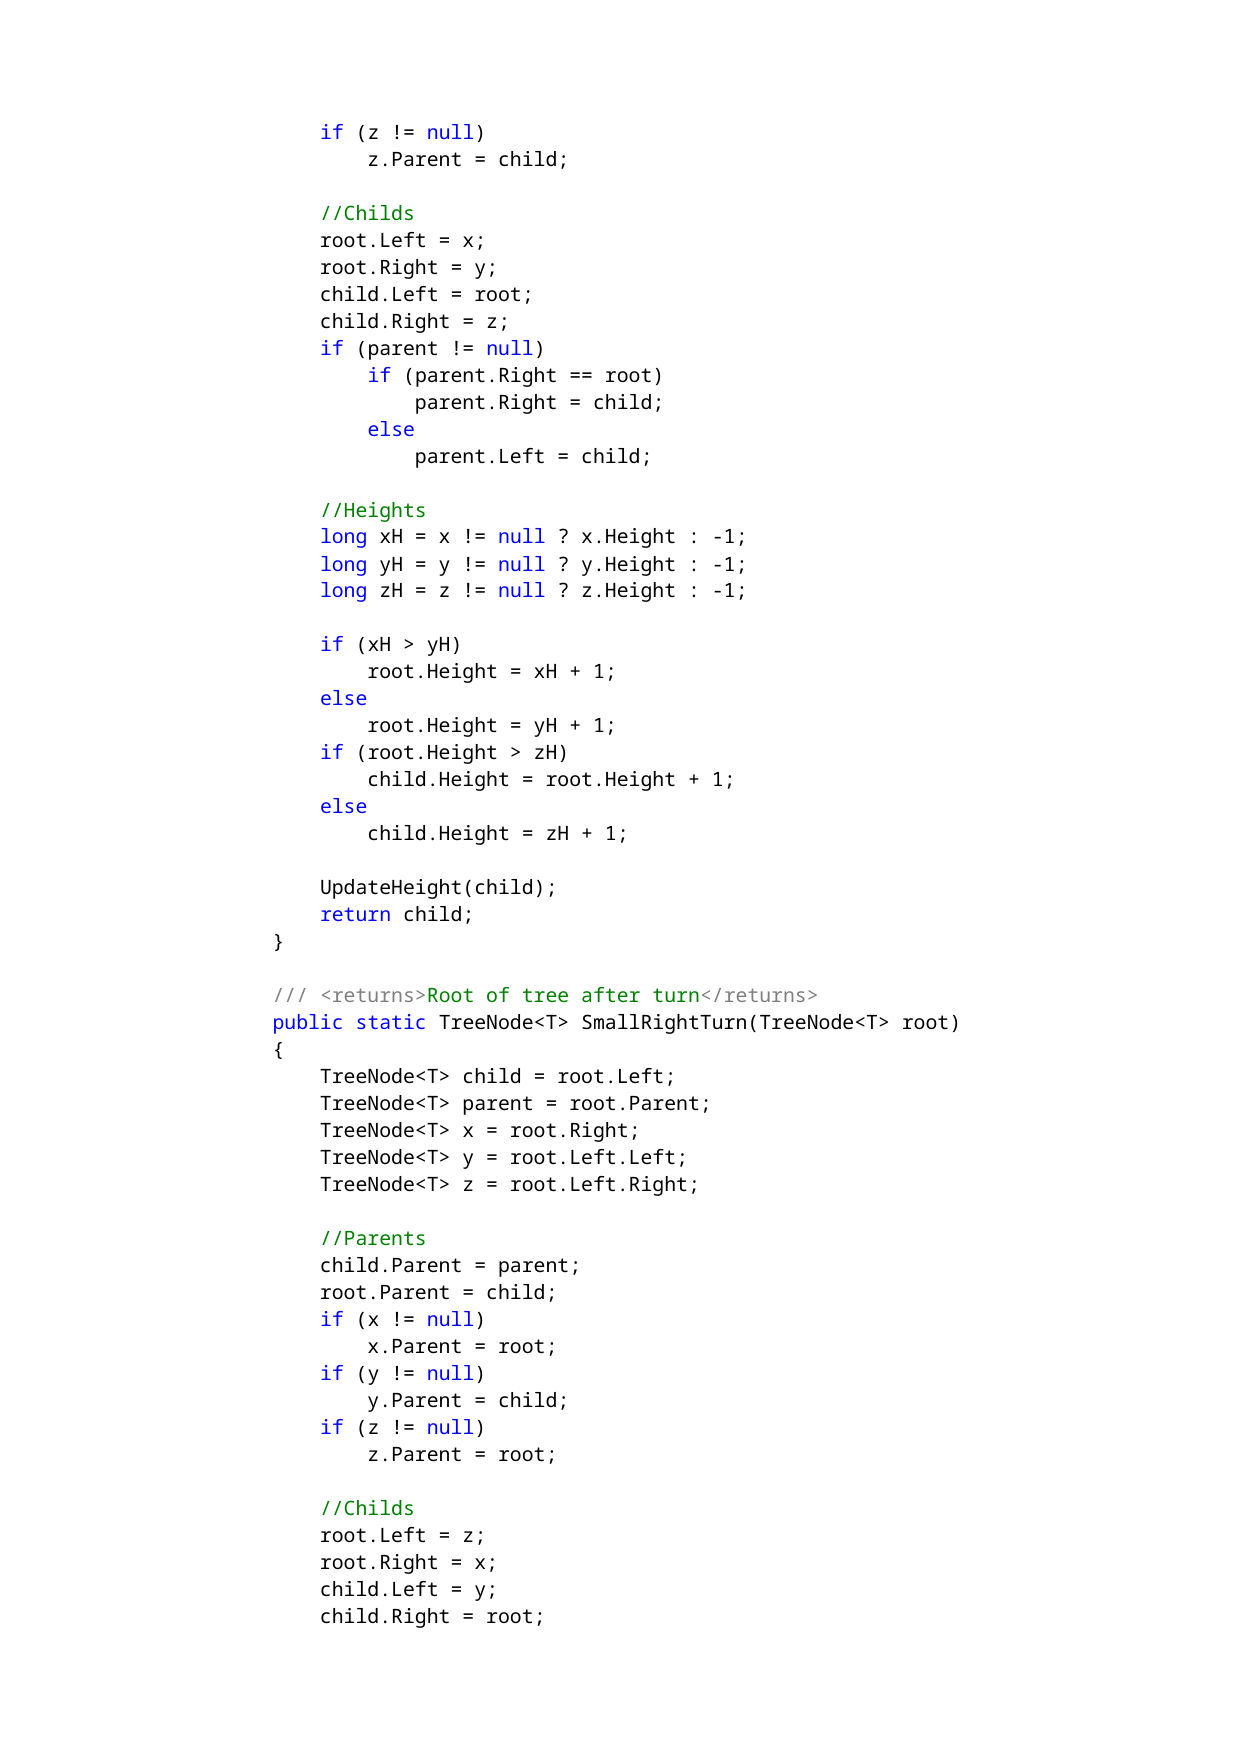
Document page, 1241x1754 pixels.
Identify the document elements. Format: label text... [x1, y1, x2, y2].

text } [177, 927, 1152, 954]
text child.Left = root; [177, 280, 1152, 307]
text //Childs [177, 199, 1152, 226]
text return child; [177, 901, 1152, 927]
text root.Right = y; [177, 253, 1152, 280]
text child.Right = z; [177, 307, 1152, 334]
text long zH = z != null ? z.Height : -1; [177, 577, 1152, 604]
text if (y != null) [177, 1359, 1152, 1386]
text else [177, 415, 1152, 442]
text //Parents [177, 1224, 1152, 1251]
text TreeNode<T> child = root.Left; [177, 1062, 1152, 1089]
text if (z != null) [177, 118, 1152, 145]
text child.Left = y; [177, 1575, 1152, 1602]
text public static TreeNode<T> SmallRightTurn(TreeNode<T> root) [177, 1008, 1152, 1035]
text if (xH > yH) [177, 631, 1152, 658]
text child.Parent = parent; [177, 1251, 1152, 1278]
text TreeNode<T> x = root.Right; [177, 1116, 1152, 1143]
text if (z != null) [177, 1413, 1152, 1440]
text { [177, 1035, 1152, 1062]
text root.Right = x; [177, 1548, 1152, 1575]
text child.Height = root.Height + 1; [177, 766, 1152, 793]
text if (parent.Right == root) [177, 361, 1152, 388]
text else [177, 685, 1152, 712]
text root.Left = z; [177, 1521, 1152, 1548]
text /// <returns>Root of tree after turn</returns> [177, 981, 1152, 1008]
text //Childs [177, 1494, 1152, 1521]
text z.Parent = child; [177, 145, 1152, 172]
text long xH = x != null ? x.Height : -1; [177, 523, 1152, 550]
text long yH = y != null ? y.Height : -1; [177, 550, 1152, 577]
text z.Parent = root; [177, 1440, 1152, 1467]
text parent.Left = child; [177, 442, 1152, 469]
text TreeNode<T> z = root.Left.Right; [177, 1170, 1152, 1197]
text root.Height = yH + 1; [177, 712, 1152, 739]
text child.Right = root; [177, 1602, 1152, 1629]
text child.Height = zH + 1; [177, 819, 1152, 847]
text x.Parent = root; [177, 1332, 1152, 1359]
text root.Height = xH + 1; [177, 658, 1152, 685]
text parent.Right = child; [177, 388, 1152, 415]
text TreeNode<T> y = root.Left.Left; [177, 1143, 1152, 1170]
text UpdateHeight(child); [177, 873, 1152, 901]
text root.Parent = child; [177, 1278, 1152, 1305]
text y.Parent = child; [177, 1386, 1152, 1413]
text if (root.Height > zH) [177, 739, 1152, 766]
text TreeNode<T> parent = root.Parent; [177, 1089, 1152, 1116]
text root.Left = x; [177, 226, 1152, 253]
text if (x != null) [177, 1305, 1152, 1332]
text //Heights [177, 496, 1152, 523]
text if (parent != null) [177, 334, 1152, 361]
text else [177, 793, 1152, 819]
